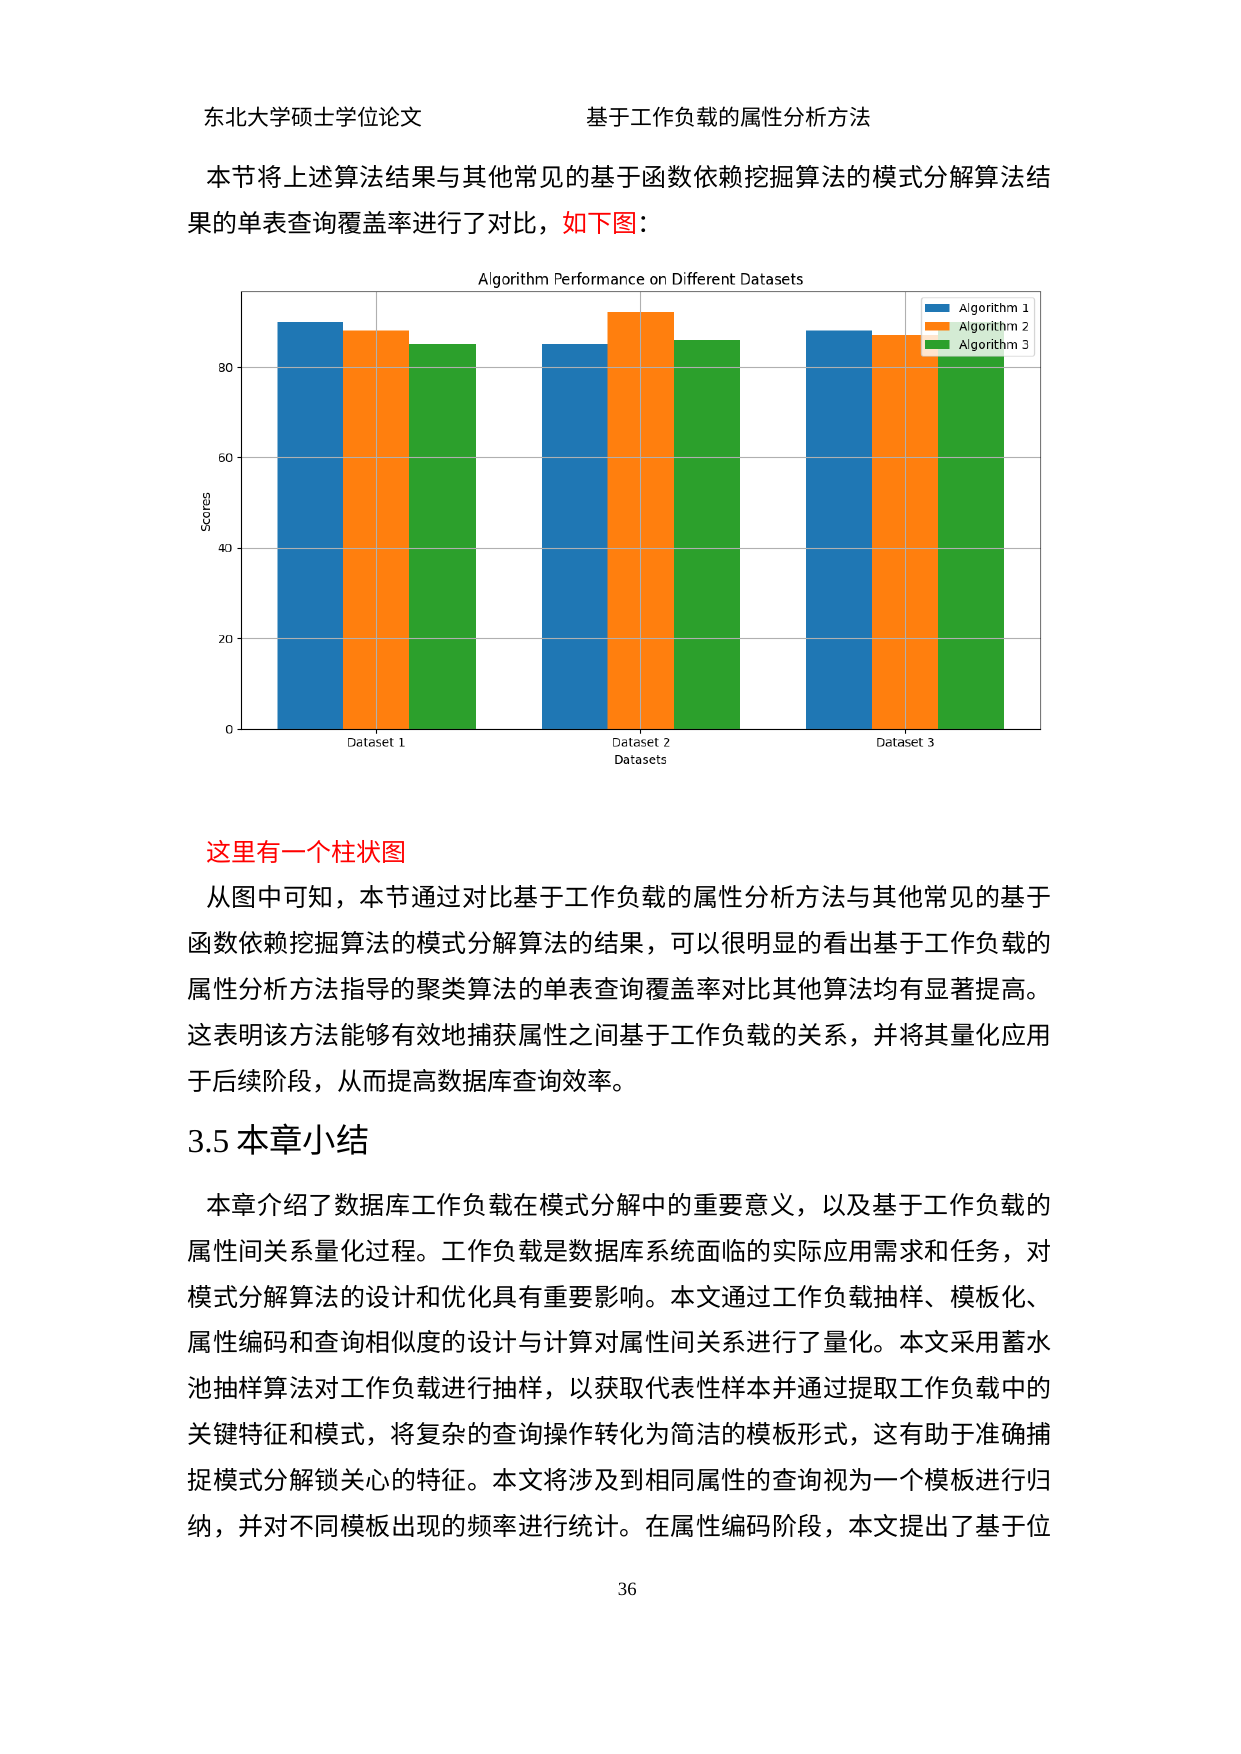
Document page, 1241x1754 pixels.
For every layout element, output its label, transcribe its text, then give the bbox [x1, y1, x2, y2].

text 本节将上述算法结果与其他常见的基于函数依赖挖掘算法的模式分解算法结果的单表查询覆盖率进行了对比，如下图： [187, 150, 1053, 242]
text 从图中可知，本节通过对比基于工作负载的属性分析方法与其他常见的基于函数依赖挖掘算法的模式分解算法的结果，可以很明显的看出基于工作负载的属性分析方法指导的聚类算法的单表查询覆盖率对比其他算法均有显著提高。这表明该方法能够有效地捕获属性之间基于工作负载的关系，并将其量化应用于后续阶段，从而提高数据库查询效率。 [187, 870, 1053, 1099]
text 这里有一个柱状图 [187, 824, 1053, 870]
subtitle 3.5本章小结 [187, 1116, 1053, 1161]
picture [187, 259, 1053, 779]
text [187, 1178, 1053, 1544]
